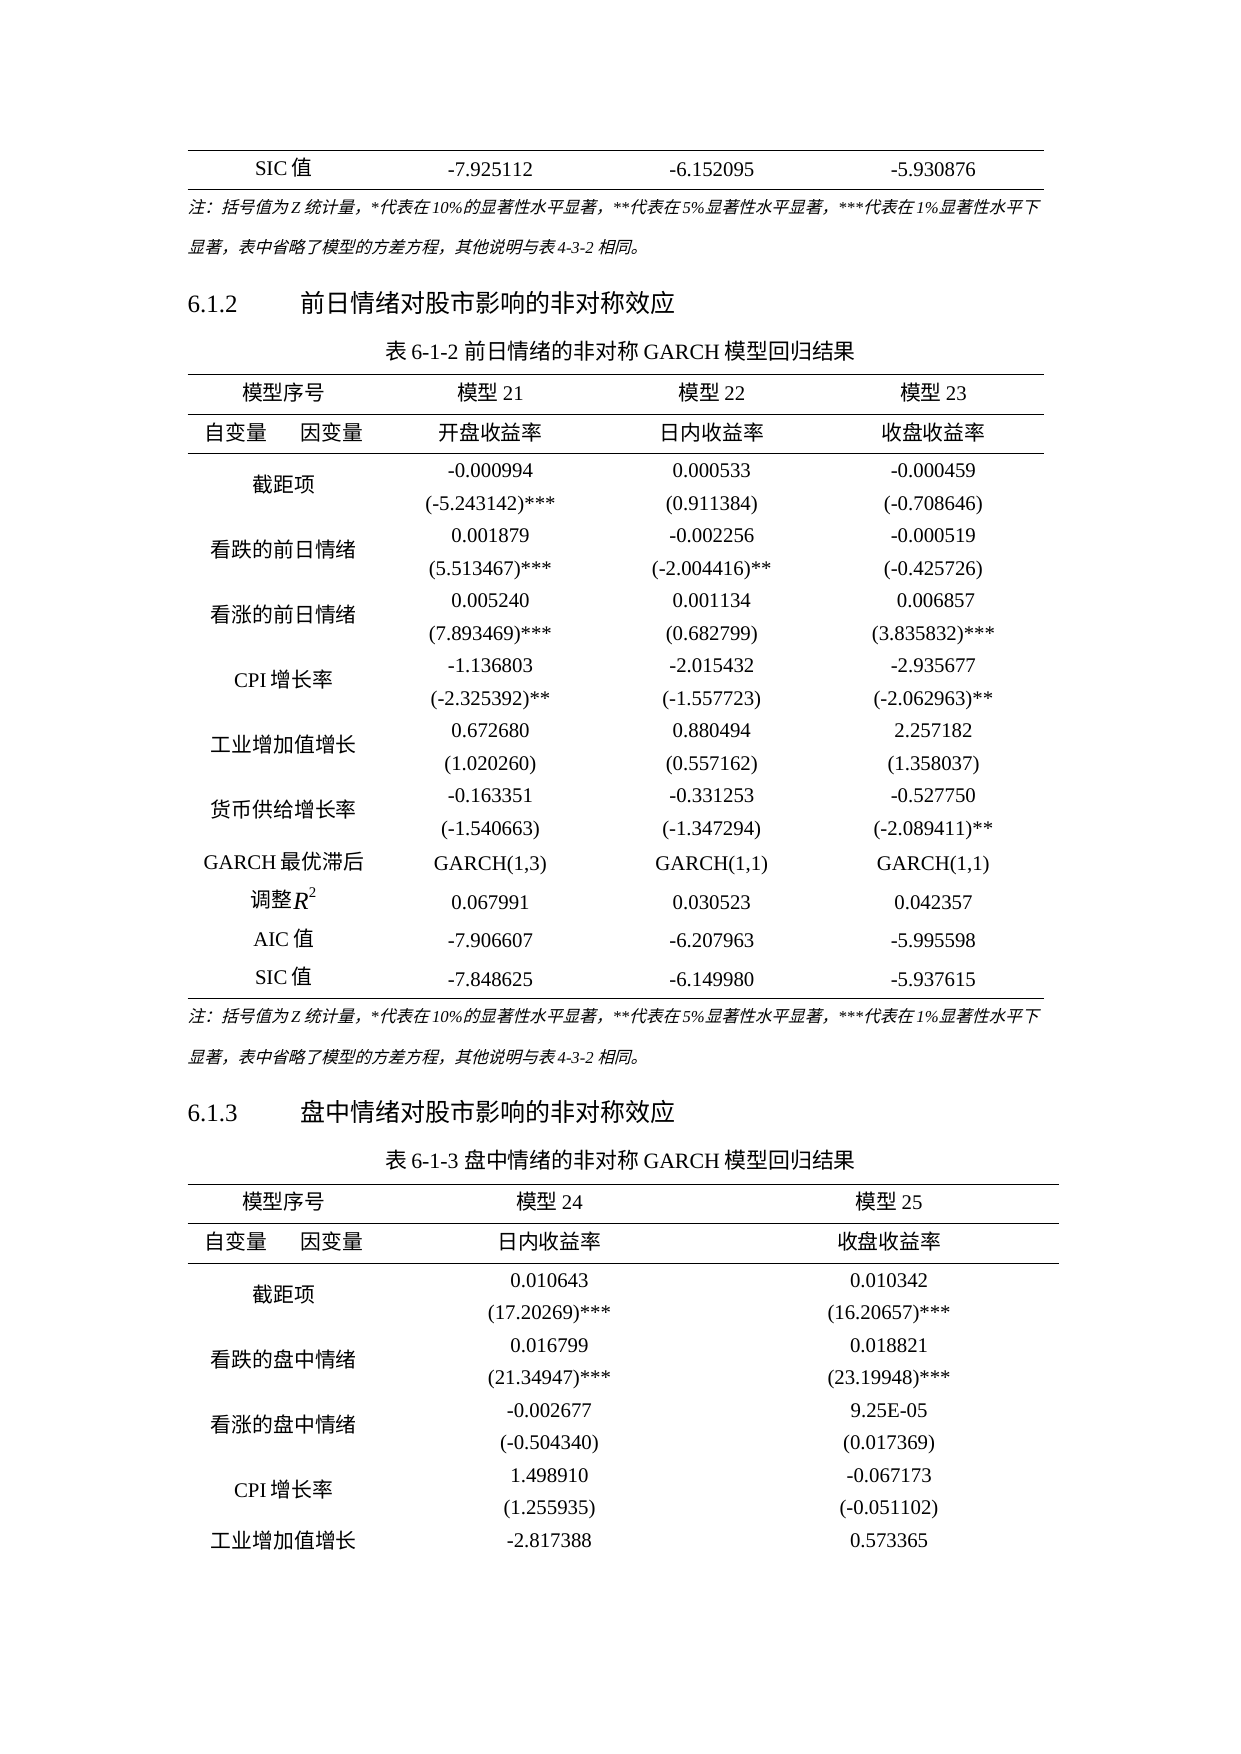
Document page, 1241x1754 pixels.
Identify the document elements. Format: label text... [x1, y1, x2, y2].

table_cell -1.136803 (-2.325392)** [380, 649, 601, 714]
table_cell 因变量 [283, 1224, 379, 1262]
text 注：括号值为Z统计量，*代表在10%的显著性水平显著，**代表在5%显著性水平显著，***代表在1%显著性水平下显著，表中省略了模型的方差方程，其他说明与表4-3-2相同。 [187, 999, 1053, 1072]
table_cell 日内收益率 [379, 1224, 719, 1262]
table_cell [379, 1524, 719, 1562]
table_cell 0.042357 [822, 883, 1044, 921]
list 盘中情绪对股市影响的非对称效应 [187, 1078, 1053, 1143]
table_cell -7.906607 [380, 921, 601, 959]
table_cell -7.848625 [380, 959, 601, 998]
table_cell 自变量 [188, 1224, 283, 1262]
table_cell -2.935677 (-2.062963)** [822, 649, 1044, 714]
table_cell -0.527750 (-2.089411)** [822, 779, 1044, 844]
table_cell 货币供给增长率 [188, 779, 379, 844]
table_cell 0.001879 (5.513467)*** [380, 519, 601, 584]
table_header 模型21 [380, 375, 601, 413]
table_cell AIC值 [188, 921, 379, 959]
table_cell 自变量 [188, 415, 283, 453]
table_cell 看涨的前日情绪 [188, 584, 379, 649]
table_cell 0.018821 (23.19948)*** [719, 1329, 1059, 1393]
table_cell SIC值 [188, 959, 379, 998]
table_cell 2.257182 (1.358037) [822, 714, 1044, 779]
table_header 模型序号 [188, 375, 379, 413]
table_cell 调整 [188, 883, 379, 921]
table_header 模型23 [822, 375, 1044, 413]
table_cell GARCH(1,3) [380, 844, 601, 882]
table_cell 0.030523 [601, 883, 822, 921]
table_cell -7.925112 [380, 151, 601, 188]
table_cell 0.672680 (1.020260) [380, 714, 601, 779]
table_cell -0.163351 (-1.540663) [380, 779, 601, 844]
table_cell 0.006857 (3.835832)*** [822, 584, 1044, 649]
text 注：括号值为Z统计量，*代表在10%的显著性水平显著，**代表在5%显著性水平显著，***代表在1%显著性水平下显著，表中省略了模型的方差方程，其他说明与表4-3-2相同。 [187, 189, 1053, 263]
table_cell 0.880494 (0.557162) [601, 714, 822, 779]
table_cell 9.25E-05 (0.017369) [719, 1394, 1059, 1458]
table_cell 0.000533 (0.911384) [601, 454, 822, 519]
table_cell -0.000994 (-5.243142)*** [380, 454, 601, 519]
table_cell SIC值 [188, 151, 379, 188]
table_cell 看跌的盘中情绪 [188, 1329, 379, 1393]
table_cell 0.016799 (21.34947)*** [379, 1329, 719, 1393]
table_cell -5.995598 [822, 921, 1044, 959]
table_cell -0.002256 (-2.004416)** [601, 519, 822, 584]
list 前日情绪对股市影响的非对称效应 [187, 269, 1053, 334]
table_cell -6.152095 [601, 151, 822, 188]
table_cell 看跌的前日情绪 [188, 519, 379, 584]
table_header 模型22 [601, 375, 822, 413]
table_cell GARCH(1,1) [822, 844, 1044, 882]
table_cell 0.067991 [380, 883, 601, 921]
table_cell 0.005240 (7.893469)*** [380, 584, 601, 649]
table_cell -0.067173 (-0.051102) [719, 1459, 1059, 1523]
table_header 模型序号 [188, 1185, 379, 1223]
table_cell 截距项 [188, 454, 379, 519]
table_cell 0.010342 (16.20657)*** [719, 1264, 1059, 1328]
table_cell -0.002677 (-0.504340) [379, 1394, 719, 1458]
table_cell CPI增长率 [188, 649, 379, 714]
table_cell 看涨的盘中情绪 [188, 1394, 379, 1458]
table_cell 因变量 [283, 415, 379, 453]
table_cell 工业增加值增长 [188, 1524, 379, 1562]
table_cell GARCH最优滞后 [188, 844, 379, 882]
table_cell 收盘收益率 [822, 415, 1044, 453]
table_cell 1.498910 (1.255935) [379, 1459, 719, 1523]
table_cell -5.930876 [822, 151, 1044, 188]
table_cell -6.149980 [601, 959, 822, 998]
table_cell 开盘收益率 [380, 415, 601, 453]
table_cell -0.000459 (-0.708646) [822, 454, 1044, 519]
table_cell GARCH(1,1) [601, 844, 822, 882]
table_cell 收盘收益率 [719, 1224, 1059, 1262]
table_cell 0.010643 (17.20269)*** [379, 1264, 719, 1328]
table_cell 日内收益率 [601, 415, 822, 453]
text 表6-1-3 盘中情绪的非对称GARCH模型回归结果 [187, 1143, 1053, 1176]
table_cell 工业增加值增长 [188, 714, 379, 779]
table_cell -6.207963 [601, 921, 822, 959]
text 表6-1-2 前日情绪的非对称GARCH模型回归结果 [187, 334, 1053, 366]
table_cell -5.937615 [822, 959, 1044, 998]
table_cell -2.015432 (-1.557723) [601, 649, 822, 714]
table_cell -0.331253 (-1.347294) [601, 779, 822, 844]
table_cell 0.573365 (0.477590) [719, 1524, 1059, 1562]
table_cell 0.001134 (0.682799) [601, 584, 822, 649]
table_cell CPI增长率 [188, 1459, 379, 1523]
table_header 模型25 [719, 1185, 1059, 1223]
table_cell -0.000519 (-0.425726) [822, 519, 1044, 584]
table_cell 截距项 [188, 1264, 379, 1328]
table_header 模型24 [379, 1185, 719, 1223]
